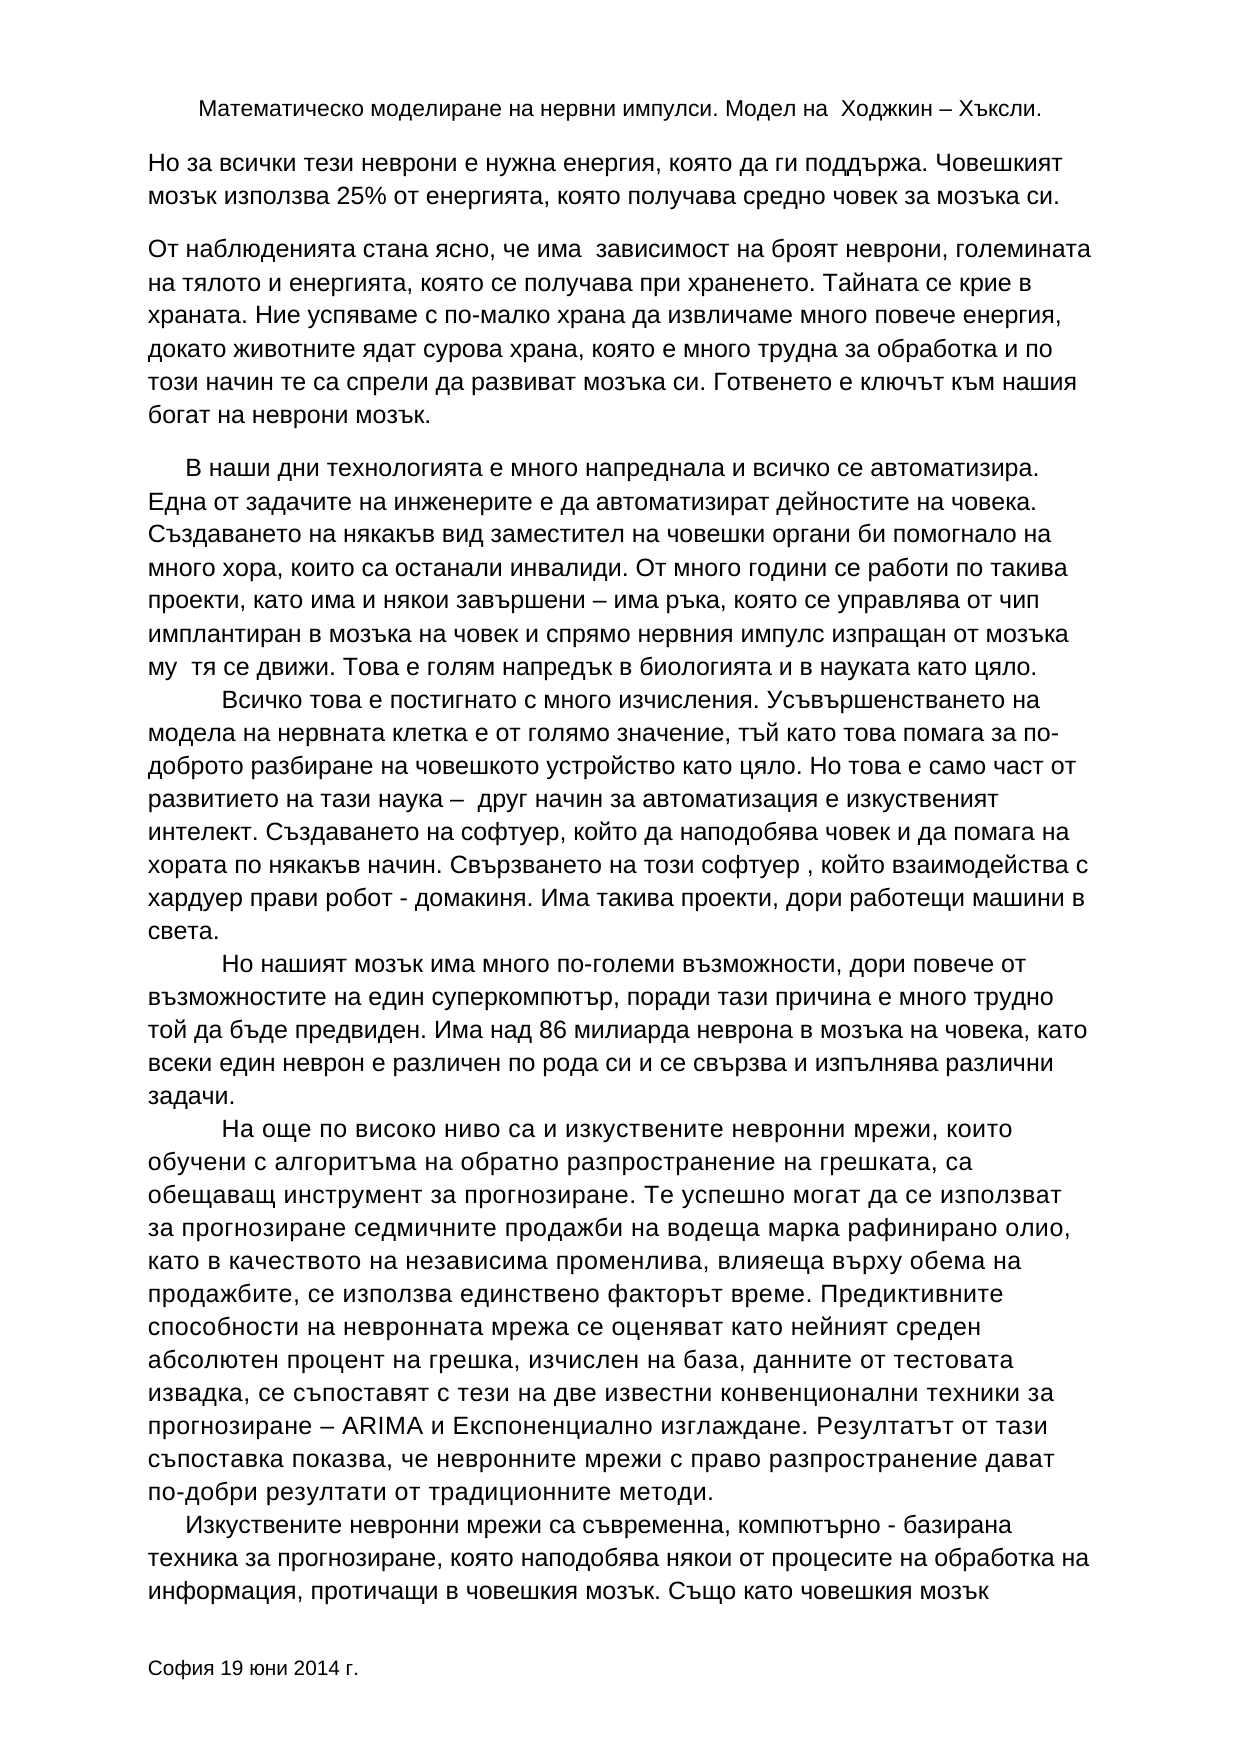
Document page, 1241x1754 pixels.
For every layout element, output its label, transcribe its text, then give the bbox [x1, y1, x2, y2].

list В наши дни технологията е много напреднала и всичко се автоматизира. Една от задачите на инженерите е да автоматизират дейностите на човека. Създаването на някакъв вид заместител на човешки органи би помогнало на много хора, които са останали инвалиди. От много години се работи по такива проекти, като има и някои завършени – има ръка, която се управлява от чип имплантиран в мозъка на човек и спрямо нервния импулс изпращан от мозъка му тя се движи. Това е голям напредък в биологията и в науката като цяло. [148, 453, 1093, 680]
text От наблюденията стана ясно, че има зависимост на броят неврони, големината на тялото и енергията, която се получава при храненето. Тайната се крие в храната. Ние успяваме с по-малко храна да извличаме много повече енергия, докато животните ядат сурова храна, която е много трудна за обработка и по този начин те са спрели да развиват мозъка си. Готвенето е ключът към нашия богат на неврони мозък. [148, 234, 1093, 428]
text Но за всички тези неврони е нужна енергия, която да ги поддържа. Човешкият мозък използва 25% от енергията, която получава средно човек за мозъка си. [148, 148, 1093, 209]
list Но нашият мозък има много по-големи възможности, дори повече от възможностите на един суперкомпютър, поради тази причина е много трудно той да бъде предвиден. Има над 86 милиарда неврона в мозъка на човека, като всеки един неврон е различен по рода си и се свързва и изпълнява различни задачи. [148, 949, 1093, 1109]
list На още по високо ниво са и изкуствените невронни мрежи, които обучени с алгоритъма на обратно разпространение на грешката, са обещаващ инструмент за прогнозиране. Те успешно могат да се използват за прогнозиране седмичните продажби на водеща марка рафинирано олио, като в качеството на независима променлива, влияеща върху обема на продажбите, се използва единствено факторът време. Предиктивните способности на невронната мрежа се оценяват като нейният среден абсолютен процент на грешка, изчислен на база, данните от тестовата извадка, се съпоставят с тези на две известни конвенционални техники за прогнозиране – ARIMA и Експоненциално изглаждане. Резултатът от тази съпоставка показва, че невронните мрежи с право разпространение дават по-добри резултати от традиционните методи. [148, 1114, 1093, 1506]
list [148, 1510, 1093, 1605]
list Всичко това е постигнато с много изчисления. Усъвършенстването на модела на нервната клетка е от голямо значение, тъй като това помага за по-доброто разбиране на човешкото устройство като цяло. Но това е само част от развитието на тази наука – друг начин за автоматизация е изкуственият интелект. Създаването на софтуер, който да наподобява човек и да помага на хората по някакъв начин. Свързването на този софтуер , който взаимодейства с хардуер прави робот - домакиня. Има такива проекти, дори работещи машини в света. [148, 684, 1093, 944]
